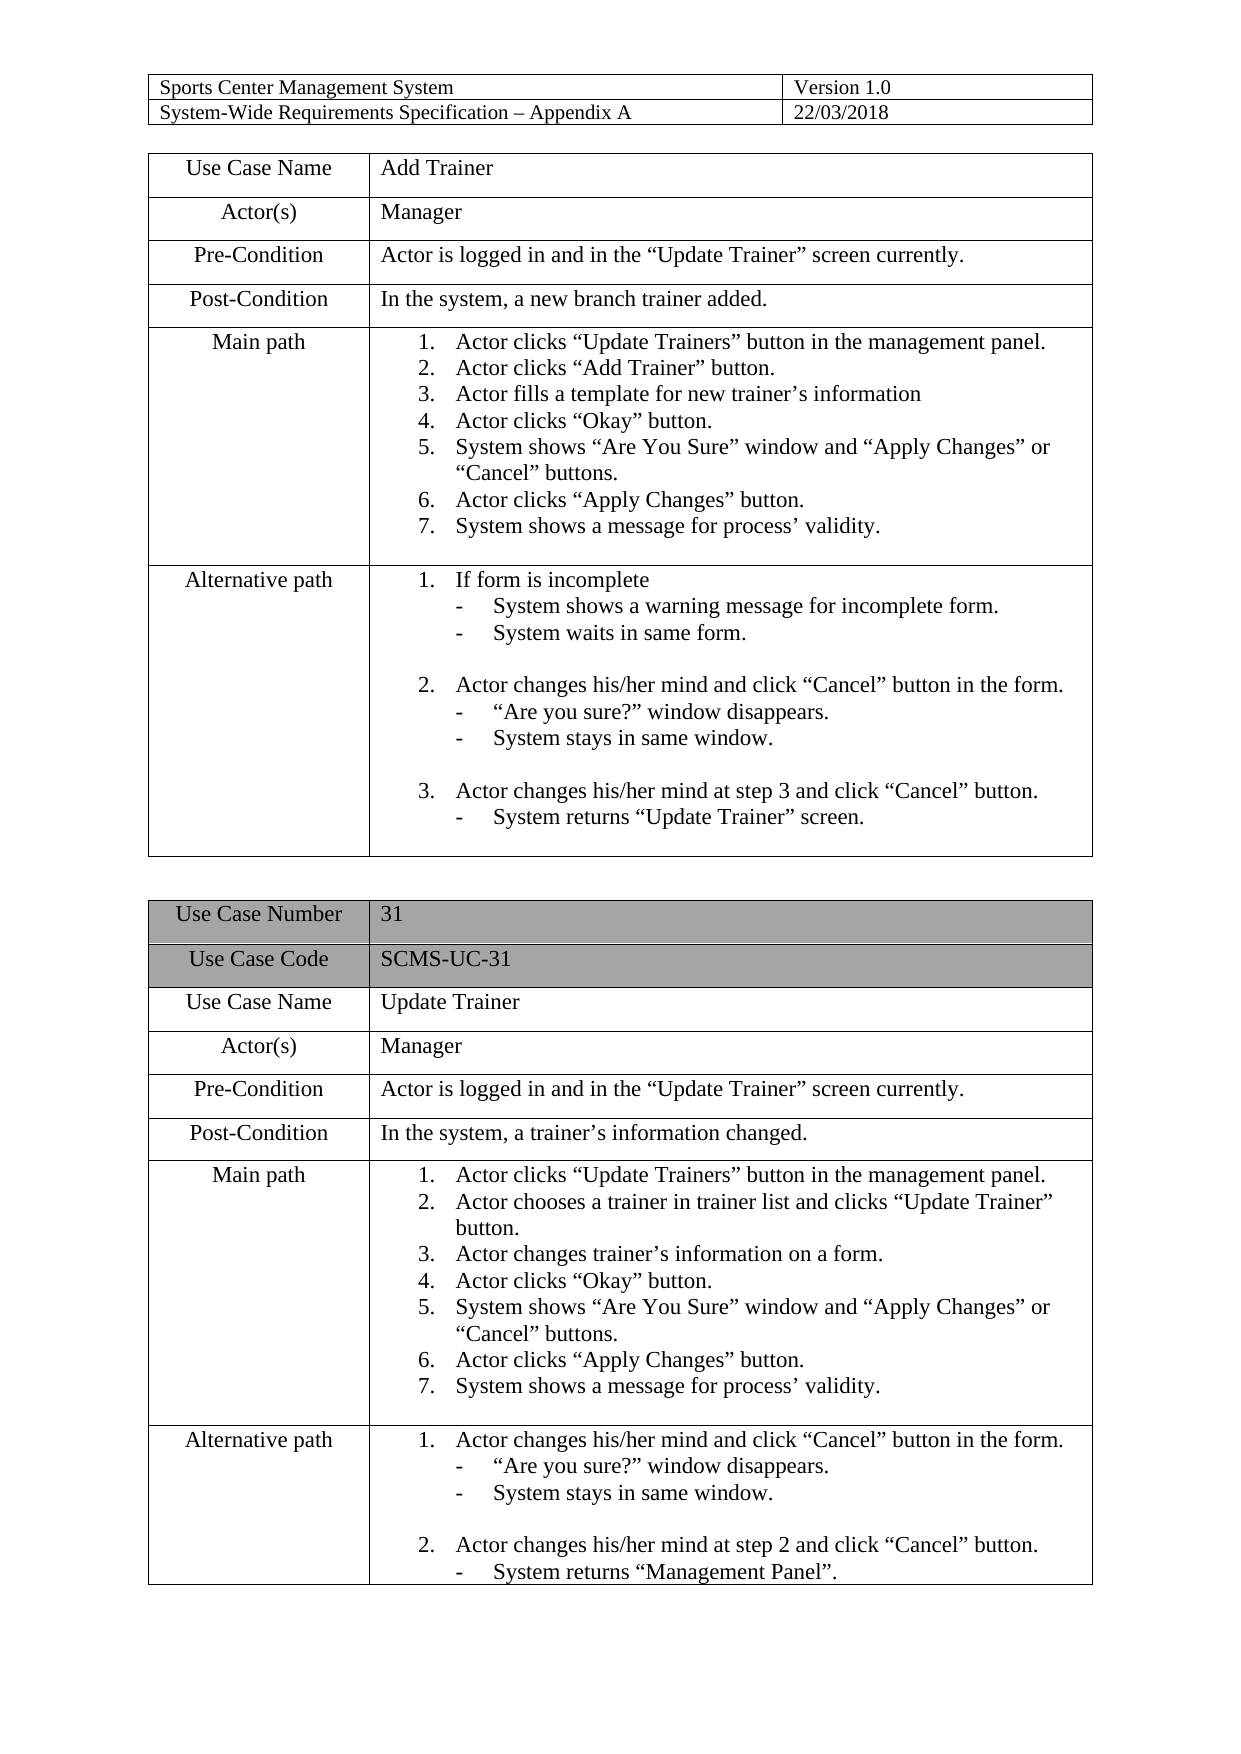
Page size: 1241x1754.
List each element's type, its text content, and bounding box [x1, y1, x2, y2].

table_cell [370, 1426, 1092, 1584]
table_cell If form is incomplete System shows a warning message for incomplete form. System waits in same form. Actor changes his/her mind and click “Cancel” button in the form. “Are you sure?” window disappears. System stays in same window. Actor changes his/her mind at step 3 and click “Cancel” button. System returns “Update Trainer” screen. [370, 566, 1092, 856]
table_cell Alternative path [149, 1426, 369, 1584]
table_cell Use Case Name [149, 154, 369, 197]
table_cell Post-Condition [149, 285, 369, 327]
table_cell Actor is logged in and in the “Update Trainer” screen currently. [370, 241, 1092, 284]
table_cell Main path [149, 328, 369, 565]
table_cell Manager [370, 198, 1092, 240]
table_cell Pre-Condition [149, 241, 369, 284]
table_cell Actor clicks “Update Trainers” button in the management panel. Actor clicks “Add Trainer” button. Actor fills a template for new trainer’s information Actor clicks “Okay” button. System shows “Are You Sure” window and “Apply Changes” or “Cancel” buttons. Actor clicks “Apply Changes” button. System shows a message for process’ validity. [370, 328, 1092, 565]
table_cell Alternative path [149, 566, 369, 856]
table_cell Add Trainer [370, 154, 1092, 197]
table_cell In the system, a new branch trainer added. [370, 285, 1092, 327]
table_cell Manager [370, 1032, 1092, 1074]
table_cell Actor(s) [149, 198, 369, 240]
table_cell Actor(s) [149, 1032, 369, 1074]
table_cell Pre-Condition [149, 1075, 369, 1117]
table_cell Post-Condition [149, 1119, 369, 1160]
table_header Use Case Number [149, 901, 369, 943]
table_header 31 [370, 901, 1092, 943]
table_cell Use Case Name [149, 988, 369, 1031]
table_cell Use Case Code [149, 945, 369, 987]
table_cell Actor clicks “Update Trainers” button in the management panel. Actor chooses a trainer in trainer list and clicks “Update Trainer” button. Actor changes trainer’s information on a form. Actor clicks “Okay” button. System shows “Are You Sure” window and “Apply Changes” or “Cancel” buttons. Actor clicks “Apply Changes” button. System shows a message for process’ validity. [370, 1161, 1092, 1425]
table_cell Update Trainer [370, 988, 1092, 1031]
table_cell In the system, a trainer’s information changed. [370, 1119, 1092, 1160]
table_cell SCMS-UC-31 [370, 945, 1092, 987]
table_cell Actor is logged in and in the “Update Trainer” screen currently. [370, 1075, 1092, 1117]
table_cell Main path [149, 1161, 369, 1425]
